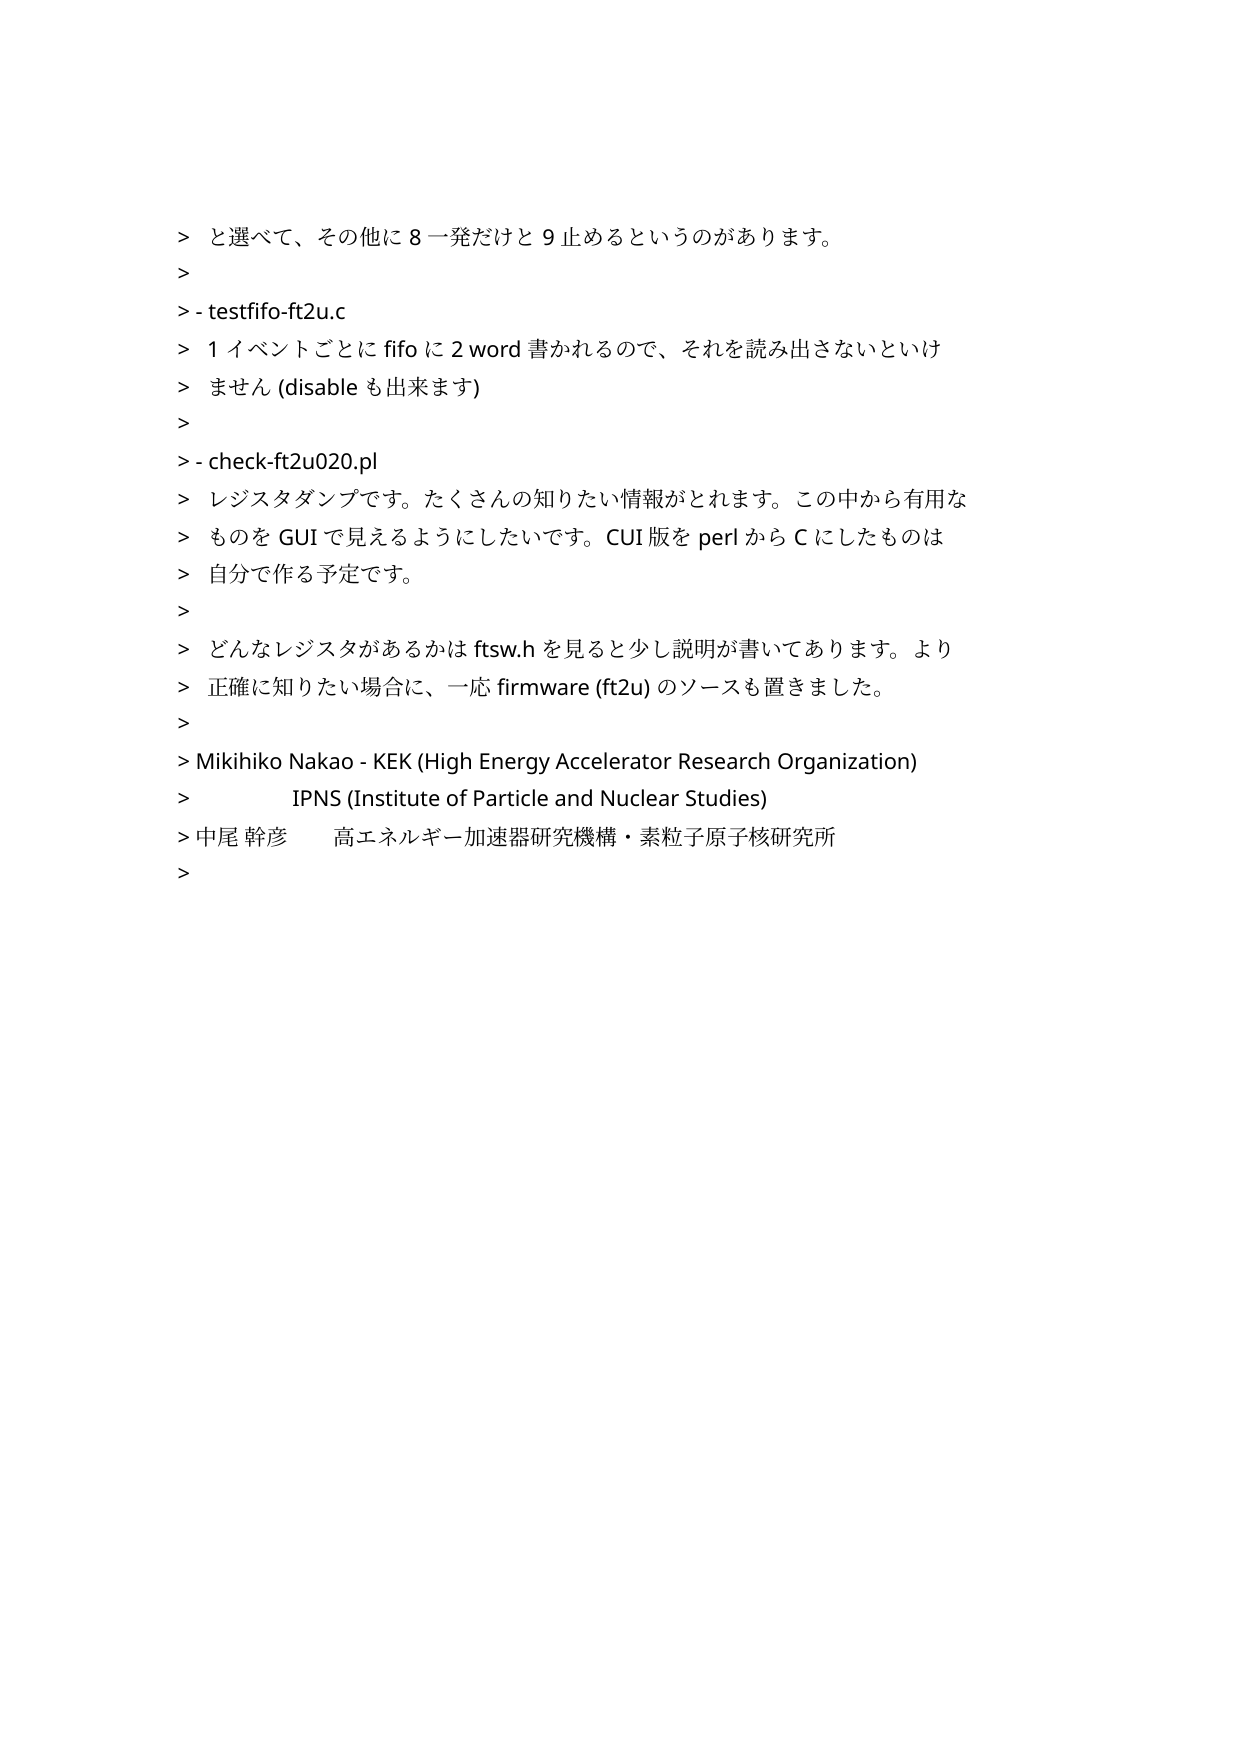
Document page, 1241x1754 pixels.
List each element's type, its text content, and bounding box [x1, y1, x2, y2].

text > Mikihiko Nakao - KEK (High Energy Accelerator Research Organization) [177, 742, 1063, 779]
text > [177, 854, 1063, 892]
text > 中尾 幹彦 高エネルギー加速器研究機構・素粒子原子核研究所 [177, 817, 1063, 854]
text > ません (disable も出来ます) [177, 367, 1063, 404]
text > 自分で作る予定です。 [177, 554, 1063, 592]
text > [177, 254, 1063, 292]
text > 1 イベントごとに fifo に 2 word 書かれるので、それを読み出さないといけ [177, 329, 1063, 367]
text > - check-ft2u020.pl [177, 442, 1063, 479]
text > 正確に知りたい場合に、一応 firmware (ft2u) のソースも置きました。 [177, 667, 1063, 704]
text > ものを GUI で見えるようにしたいです。CUI 版を perl から C にしたものは [177, 517, 1063, 554]
text > どんなレジスタがあるかは ftsw.h を見ると少し説明が書いてあります。より [177, 629, 1063, 667]
text > と選べて、その他に 8 一発だけと 9 止めるというのがあります。 [177, 217, 1063, 254]
text > [177, 704, 1063, 742]
text > [177, 592, 1063, 629]
text > [177, 404, 1063, 442]
text > IPNS (Institute of Particle and Nuclear Studies) [177, 779, 1063, 817]
text > - testfifo-ft2u.c [177, 292, 1063, 329]
text > レジスタダンプです。たくさんの知りたい情報がとれます。この中から有用な [177, 479, 1063, 517]
